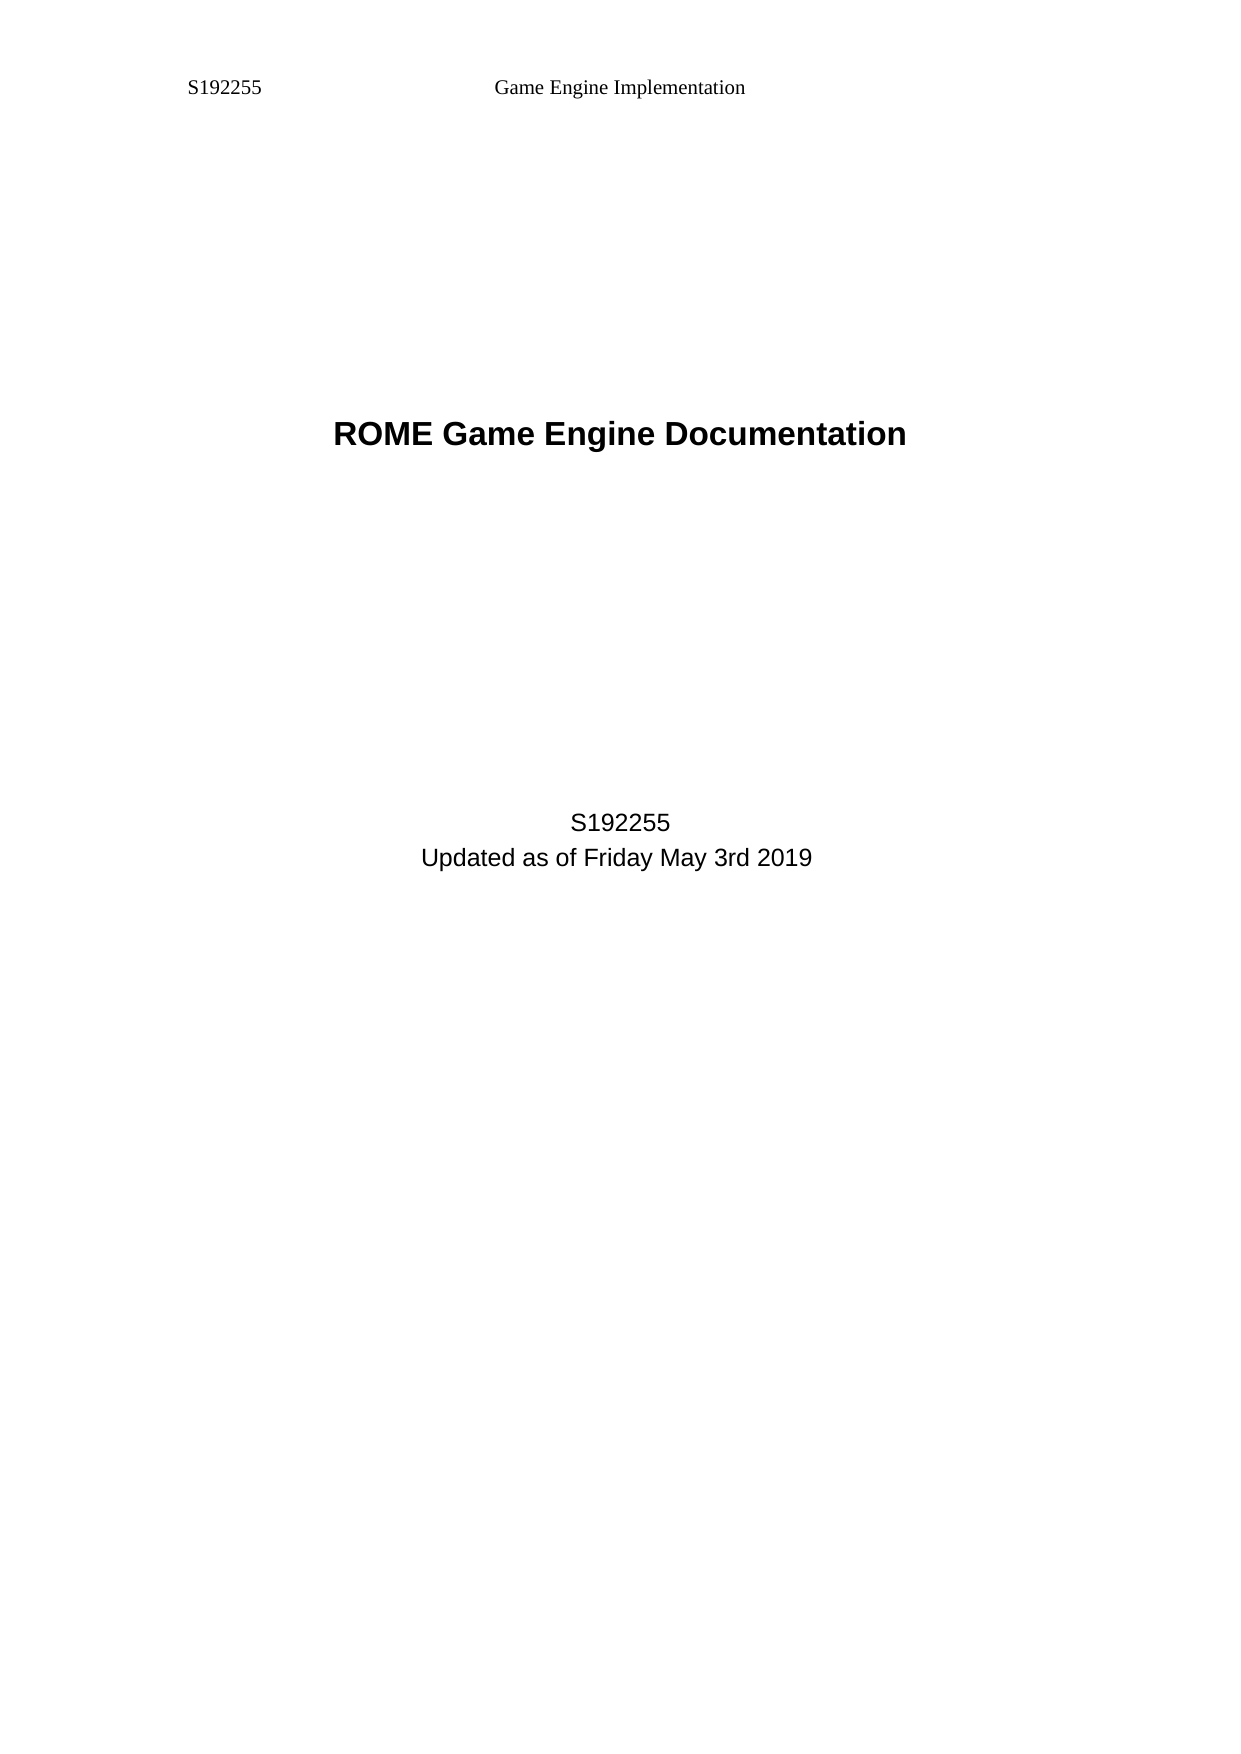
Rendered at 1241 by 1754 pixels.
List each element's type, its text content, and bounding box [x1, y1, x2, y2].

subtitle S192255 [187, 808, 1053, 837]
subtitle Updated as of [187, 843, 1053, 872]
title ROME Game Engine Documentation [187, 414, 1053, 452]
